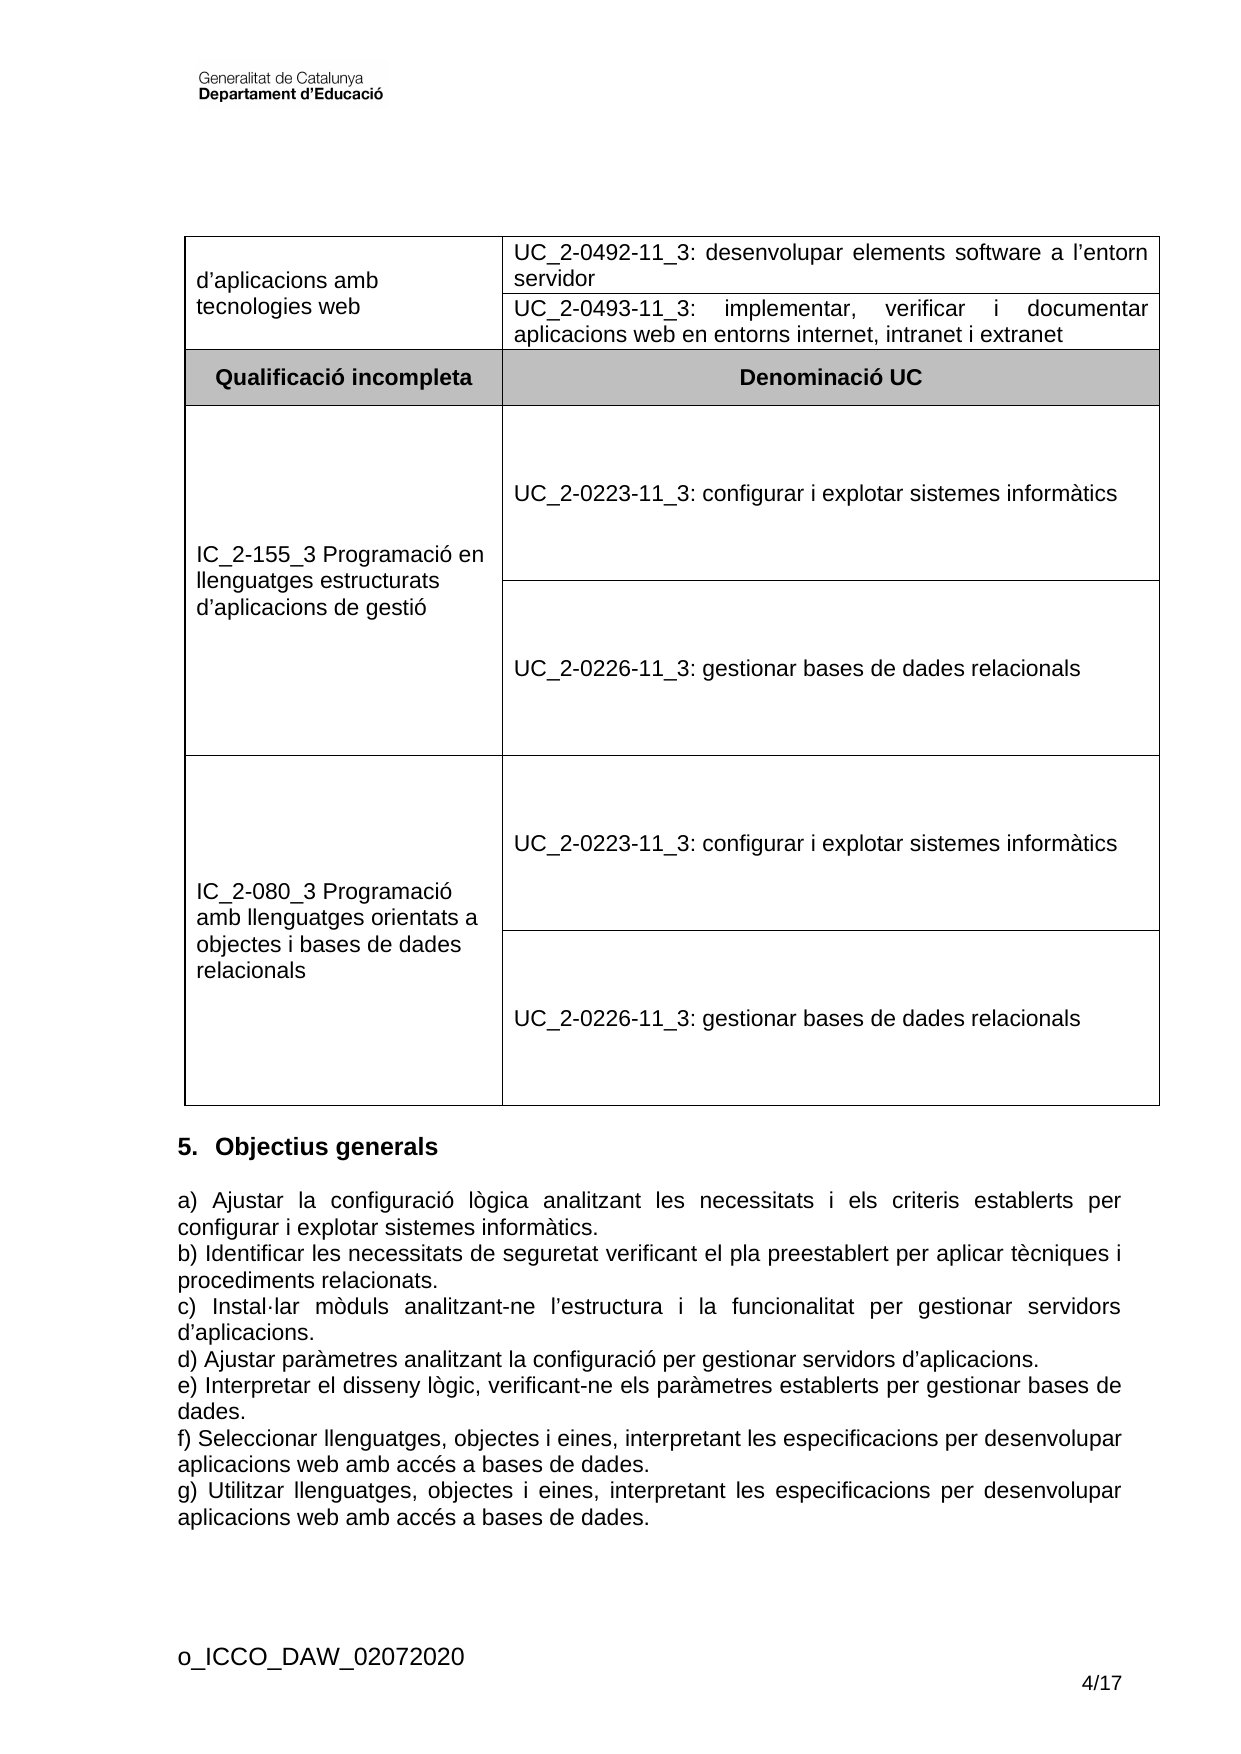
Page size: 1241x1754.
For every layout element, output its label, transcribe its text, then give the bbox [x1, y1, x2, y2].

table_cell UC_2-0493-11_3: implementar, verificar i documentar aplicacions web en entorns internet, intranet i extranet [503, 294, 1159, 349]
table_cell Qualificació incompleta [186, 350, 502, 405]
table_cell Denominació UC [503, 350, 1159, 405]
table_cell UC_2-0492-11_3: desenvolupar elements software a l’entorn servidor [503, 237, 1159, 292]
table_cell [186, 237, 502, 349]
text a) Ajustar la configuració lògica analitzant les necessitats i els criteris establerts per configurar i explotar sistemes informàtics. [177, 1187, 1122, 1240]
table_cell IC_2-080_3 Programació amb llenguatges orientats a objectes i bases de dades relacionals [186, 756, 502, 1105]
text g) Utilitzar llenguatges, objectes i eines, interpretant les especificacions per desenvolupar aplicacions web amb accés a bases de dades. [177, 1477, 1122, 1530]
table_cell UC_2-0223-11_3: configurar i explotar sistemes informàtics [503, 756, 1159, 930]
text e) Interpretar el disseny lògic, verificant-ne els paràmetres establerts per gestionar bases de dades. [177, 1372, 1122, 1425]
text b) Identificar les necessitats de seguretat verificant el pla preestablert per aplicar tècniques i procediments relacionats. [177, 1240, 1122, 1293]
table_cell IC_2-155_3 Programació en llenguatges estructurats d’aplicacions de gestió [186, 406, 502, 755]
text c) Instal·lar mòduls analitzant-ne l’estructura i la funcionalitat per gestionar servidors d’aplicacions. [177, 1293, 1122, 1346]
table_cell UC_2-0223-11_3: configurar i explotar sistemes informàtics [503, 406, 1159, 580]
table_cell UC_2-0226-11_3: gestionar bases de dades relacionals [503, 581, 1159, 755]
table_cell UC_2-0226-11_3: gestionar bases de dades relacionals [503, 931, 1159, 1105]
list Objectius generals [177, 1132, 1122, 1161]
text f) Seleccionar llenguatges, objectes i eines, interpretant les especificacions per desenvolupar aplicacions web amb accés a bases de dades. [177, 1425, 1122, 1477]
text d) Ajustar paràmetres analitzant la configuració per gestionar servidors d’aplicacions. [177, 1346, 1122, 1372]
